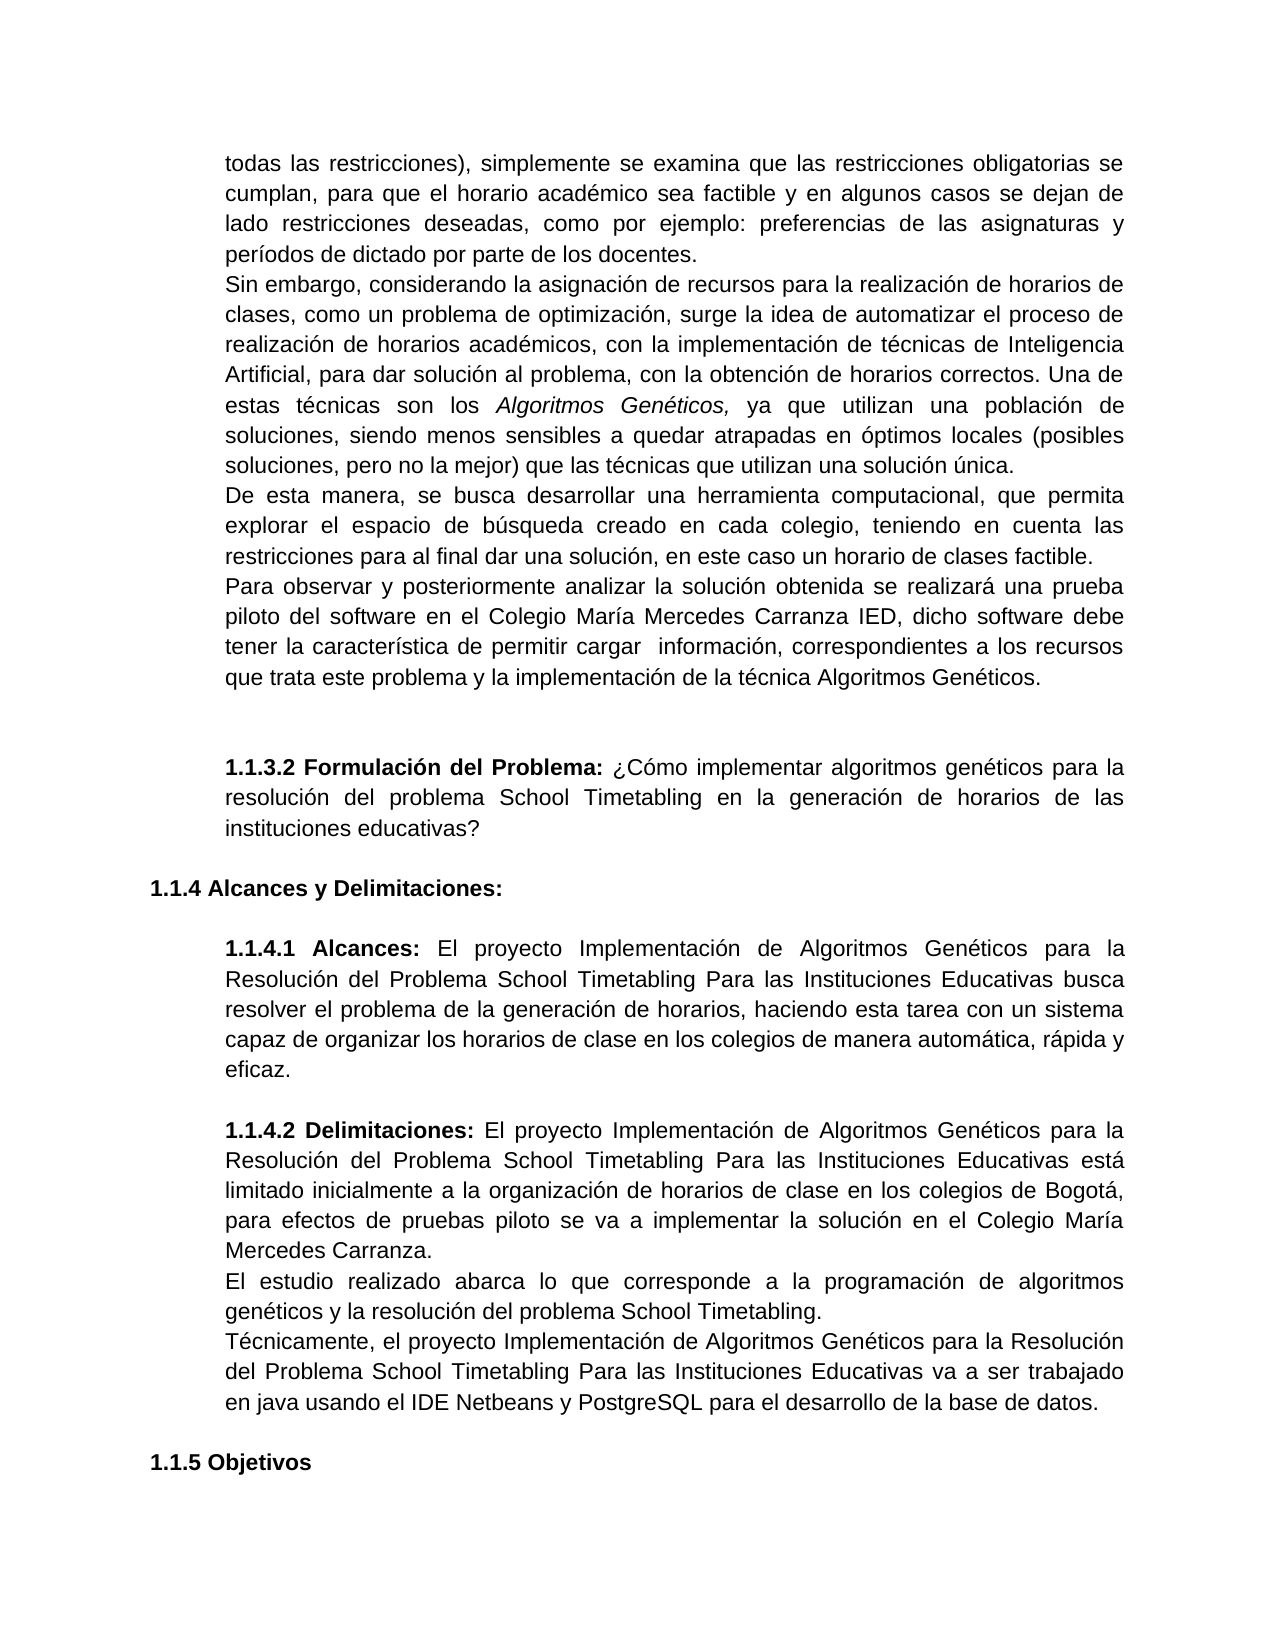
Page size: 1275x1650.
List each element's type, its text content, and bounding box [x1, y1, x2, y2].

text El estudio realizado abarca lo que corresponde a la programación de algoritmos genéticos y la resolución del problema School Timetabling. [225, 1268, 1125, 1324]
text 1.1.3.2 Formulación del Problema: ¿Cómo implementar algoritmos genéticos para la resolución del problema School Timetabling en la generación de horarios de las instituciones educativas? [225, 754, 1125, 841]
text 1.1.4.2 Delimitaciones: El proyecto Implementación de Algoritmos Genéticos para la Resolución del Problema School Timetabling Para las Instituciones Educativas está limitado inicialmente a la organización de horarios de clase en los colegios de Bogotá, para efectos de pruebas piloto se va a implementar la solución en el Colegio María Mercedes Carranza. [225, 1117, 1125, 1264]
text De esta manera, se busca desarrollar una herramienta computacional, que permita explorar el espacio de búsqueda creado en cada colegio, teniendo en cuenta las restricciones para al final dar una solución, en este caso un horario de clases factible. [225, 482, 1125, 569]
text 1.1.5 Objetivos [150, 1449, 1125, 1475]
text 1.1.4 Alcances y Delimitaciones: [150, 875, 1125, 901]
text Sin embargo, considerando la asignación de recursos para la realización de horarios de clases, como un problema de optimización, surge la idea de automatizar el proceso de realización de horarios académicos, con la implementación de técnicas de Inteligencia Artificial, para dar solución al problema, con la obtención de horarios correctos. Una de estas técnicas son los Algoritmos Genéticos, ya que utilizan una población de soluciones, siendo menos sensibles a quedar atrapadas en óptimos locales (posibles soluciones, pero no la mejor) que las técnicas que utilizan una solución única. [225, 271, 1125, 478]
text 1.1.4.1 Alcances: El proyecto Implementación de Algoritmos Genéticos para la Resolución del Problema School Timetabling Para las Instituciones Educativas busca resolver el problema de la generación de horarios, haciendo esta tarea con un sistema capaz de organizar los horarios de clase en los colegios de manera automática, rápida y eficaz. [225, 935, 1125, 1083]
text Para observar y posteriormente analizar la solución obtenida se realizará una prueba piloto del software en el Colegio María Mercedes Carranza IED, dicho software debe tener la característica de permitir cargar información, correspondientes a los recursos que trata este problema y la implementación de la técnica Algoritmos Genéticos. [225, 573, 1125, 690]
text Técnicamente, el proyecto Implementación de Algoritmos Genéticos para la Resolución del Problema School Timetabling Para las Instituciones Educativas va a ser trabajado en java usando el IDE Netbeans y PostgreSQL para el desarrollo de la base de datos. [225, 1328, 1125, 1415]
